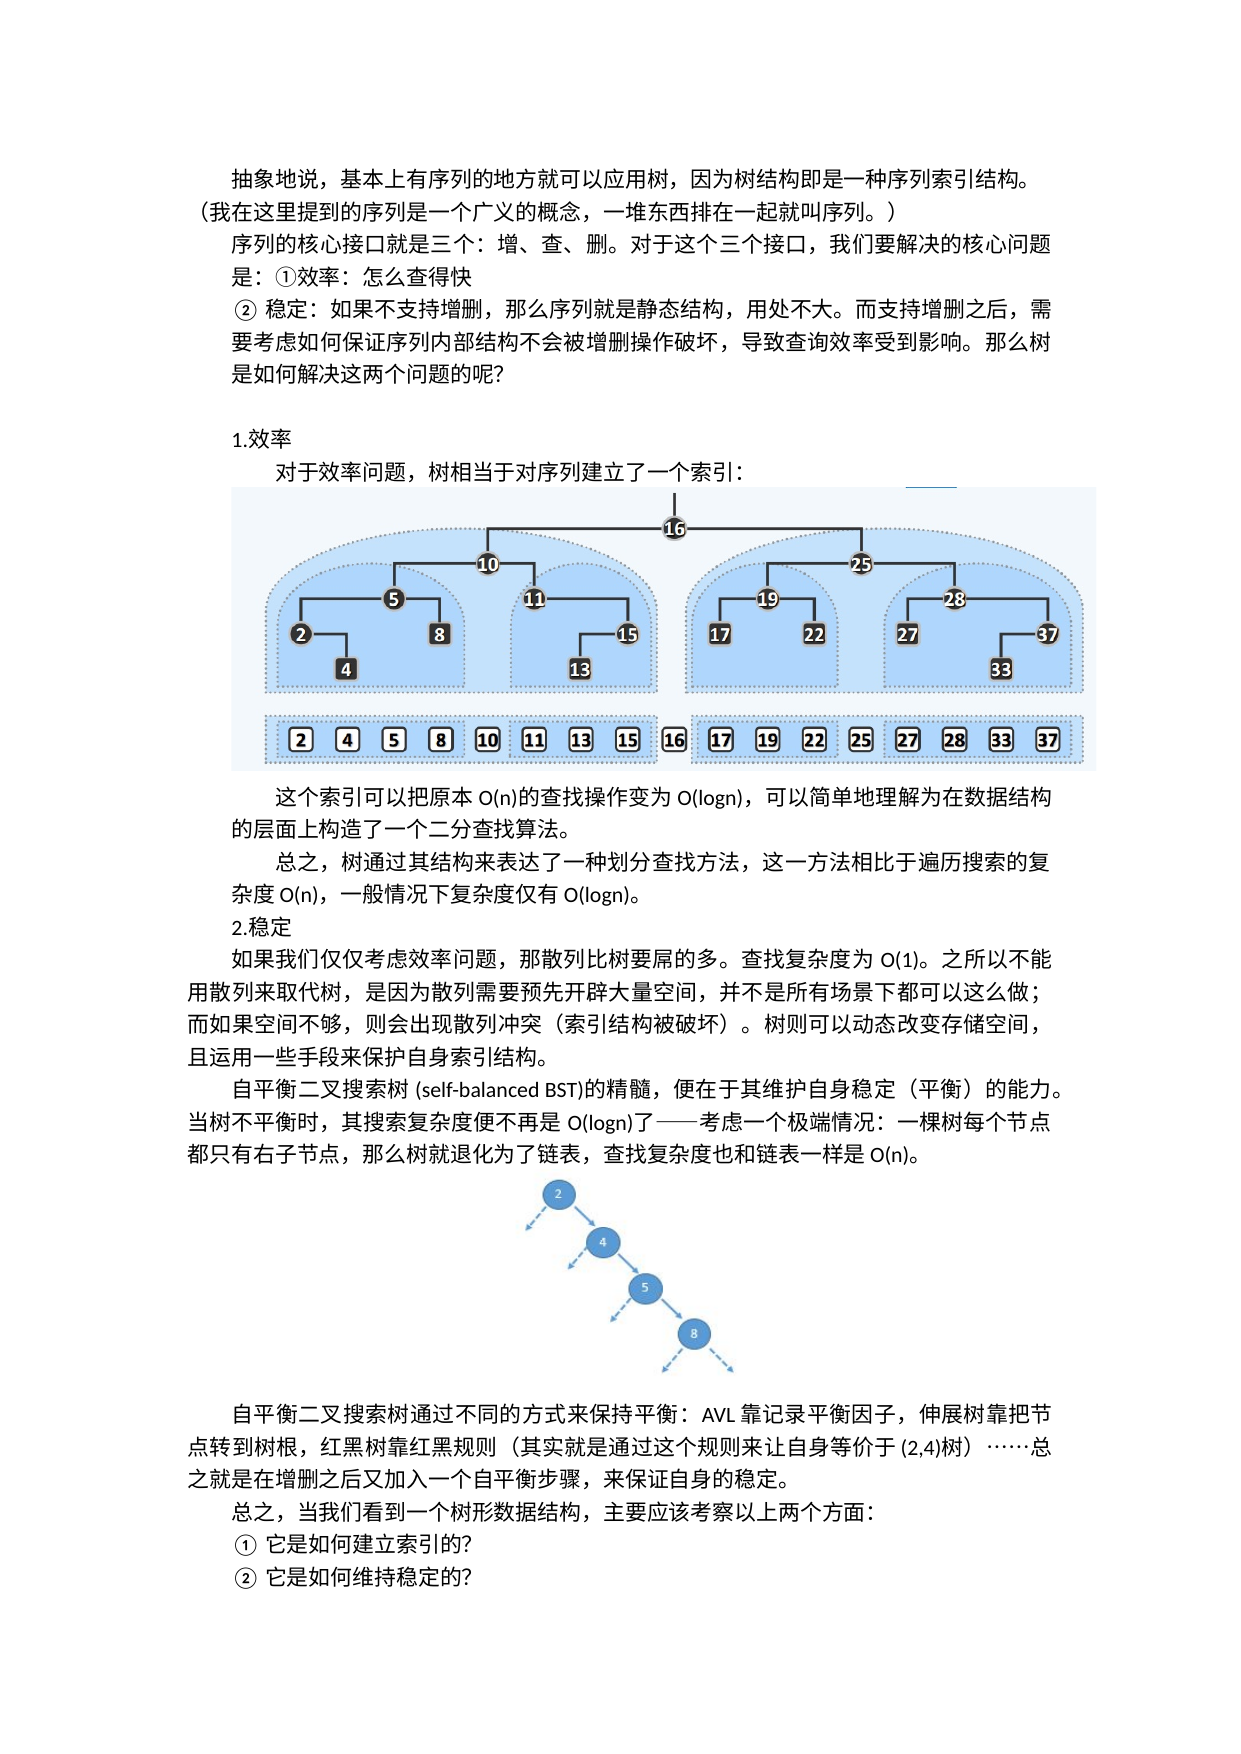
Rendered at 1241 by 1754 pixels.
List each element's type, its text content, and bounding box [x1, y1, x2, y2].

text ①它是如何建立索引的？ [187, 1527, 1053, 1559]
text 总之，当我们看到一个树形数据结构，主要应该考察以上两个方面： [187, 1494, 1053, 1527]
text 自平衡二叉搜索树 (self-balanced BST)的精髓，便在于其维护自身稳定（平衡）的能力。当树不平衡时，其搜索复杂度便不再是O(logn)了——考虑一个极端情况：一棵树每个节点都只有右子节点，那么树就退化为了链表，查找复杂度也和链表一样是O(n)。 [187, 1072, 1053, 1169]
text 这个索引可以把原本O(n)的查找操作变为O(logn)，可以简单地理解为在数据结构的层面上构造了一个二分查找算法。 [231, 779, 1053, 844]
text 对于效率问题，树相当于对序列建立了一个索引： [231, 454, 1053, 487]
text 自平衡二叉搜索树通过不同的方式来保持平衡：AVL靠记录平衡因子，伸展树靠把节点转到树根，红黑树靠红黑规则（其实就是通过这个规则来让自身等价于(2,4)树）……总之就是在增删之后又加入一个自平衡步骤，来保证自身的稳定。 [187, 1397, 1053, 1494]
text 2.稳定 [187, 909, 1053, 942]
text ②它是如何维持稳定的？ [187, 1559, 1053, 1592]
text 序列的核心接口就是三个：增、查、删。对于这个三个接口，我们要解决的核心问题是：①效率：怎么查得快 [231, 227, 1053, 292]
text 抽象地说，基本上有序列的地方就可以应用树，因为树结构即是一种序列索引结构。 [187, 162, 1053, 194]
text 1.效率 [231, 422, 1053, 454]
text 总之，树通过其结构来表达了一种划分查找方法，这一方法相比于遍历搜索的复杂度O(n)，一般情况下复杂度仅有O(logn)。 [231, 844, 1053, 909]
picture [498, 1169, 742, 1382]
text ②稳定：如果不支持增删，那么序列就是静态结构，用处不大。而支持增删之后，需要考虑如何保证序列内部结构不会被增删操作破坏，导致查询效率受到影响。那么树是如何解决这两个问题的呢？ [231, 292, 1053, 389]
picture [231, 487, 1097, 771]
text （我在这里提到的序列是一个广义的概念，一堆东西排在一起就叫序列。） [187, 194, 1053, 227]
text 如果我们仅仅考虑效率问题，那散列比树要屌的多。查找复杂度为O(1)。之所以不能用散列来取代树，是因为散列需要预先开辟大量空间，并不是所有场景下都可以这么做；而如果空间不够，则会出现散列冲突（索引结构被破坏）。树则可以动态改变存储空间，且运用一些手段来保护自身索引结构。 [187, 942, 1053, 1072]
